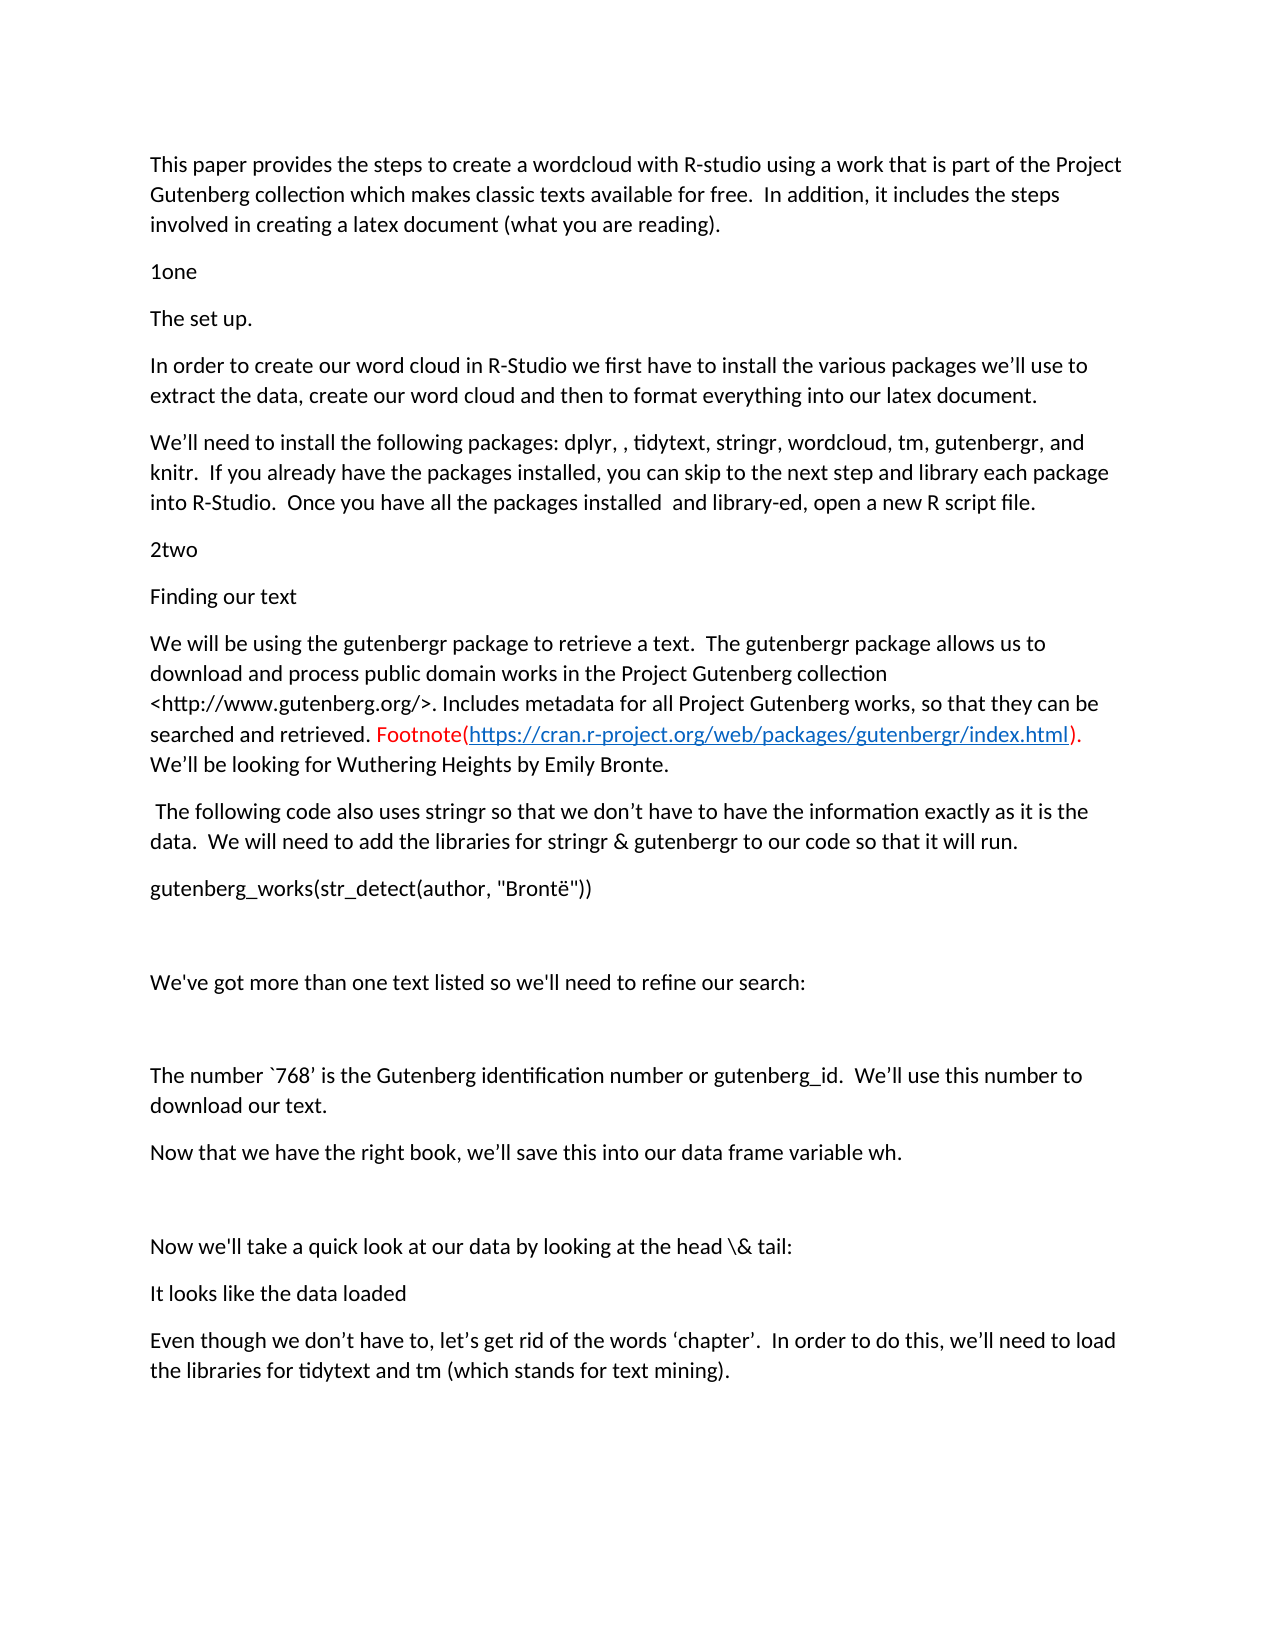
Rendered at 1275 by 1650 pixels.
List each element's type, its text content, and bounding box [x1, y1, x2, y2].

text Finding our text [150, 582, 1125, 610]
text In order to create our word cloud in R-Studio we first have to install the various packages we’ll use to extract the data, create our word cloud and then to format everything into our latex document. [150, 351, 1125, 409]
text We’ll need to install the following packages: dplyr, , tidytext, stringr, wordcloud, tm, gutenbergr, and knitr. If you already have the packages installed, you can skip to the next step and library each package into R-Studio. Once you have all the packages installed and library-ed, open a new R script file. [150, 428, 1125, 517]
text We've got more than one text listed so we'll need to refine our search: [150, 968, 1125, 996]
text The set up. [150, 304, 1125, 332]
text We will be using the gutenbergr package to retrieve a text. The gutenbergr package allows us to download and process public domain works in the Project Gutenberg collection <http://www.gutenberg.org/>. Includes metadata for all Project Gutenberg works, so that they can be searched and retrieved. Footnote(https://cran.r-project.org/web/packages/gutenbergr/index.html). We’ll be looking for Wuthering Heights by Emily Bronte. [150, 629, 1125, 778]
text This paper provides the steps to create a wordcloud with R-studio using a work that is part of the Project Gutenberg collection which makes classic texts available for free. In addition, it includes the steps involved in creating a latex document (what you are reading). [150, 150, 1125, 238]
text Even though we don’t have to, let’s get rid of the words ‘chapter’. In order to do this, we’ll need to load the libraries for tidytext and tm (which stands for text mining). [150, 1326, 1125, 1384]
text Now that we have the right book, we’ll save this into our data frame variable wh. [150, 1138, 1125, 1167]
text 1one [150, 257, 1125, 285]
text Now we'll take a quick look at our data by looking at the head \& tail: [150, 1232, 1125, 1260]
text gutenberg_works(str_detect(author, "Brontë")) [150, 874, 1125, 902]
text 2two [150, 535, 1125, 563]
text The number `768’ is the Gutenberg identification number or gutenberg_id. We’ll use this number to download our text. [150, 1061, 1125, 1120]
text The following code also uses stringr so that we don’t have to have the information exactly as it is the data. We will need to add the libraries for stringr & gutenbergr to our code so that it will run. [150, 797, 1125, 855]
text It looks like the data loaded [150, 1279, 1125, 1307]
